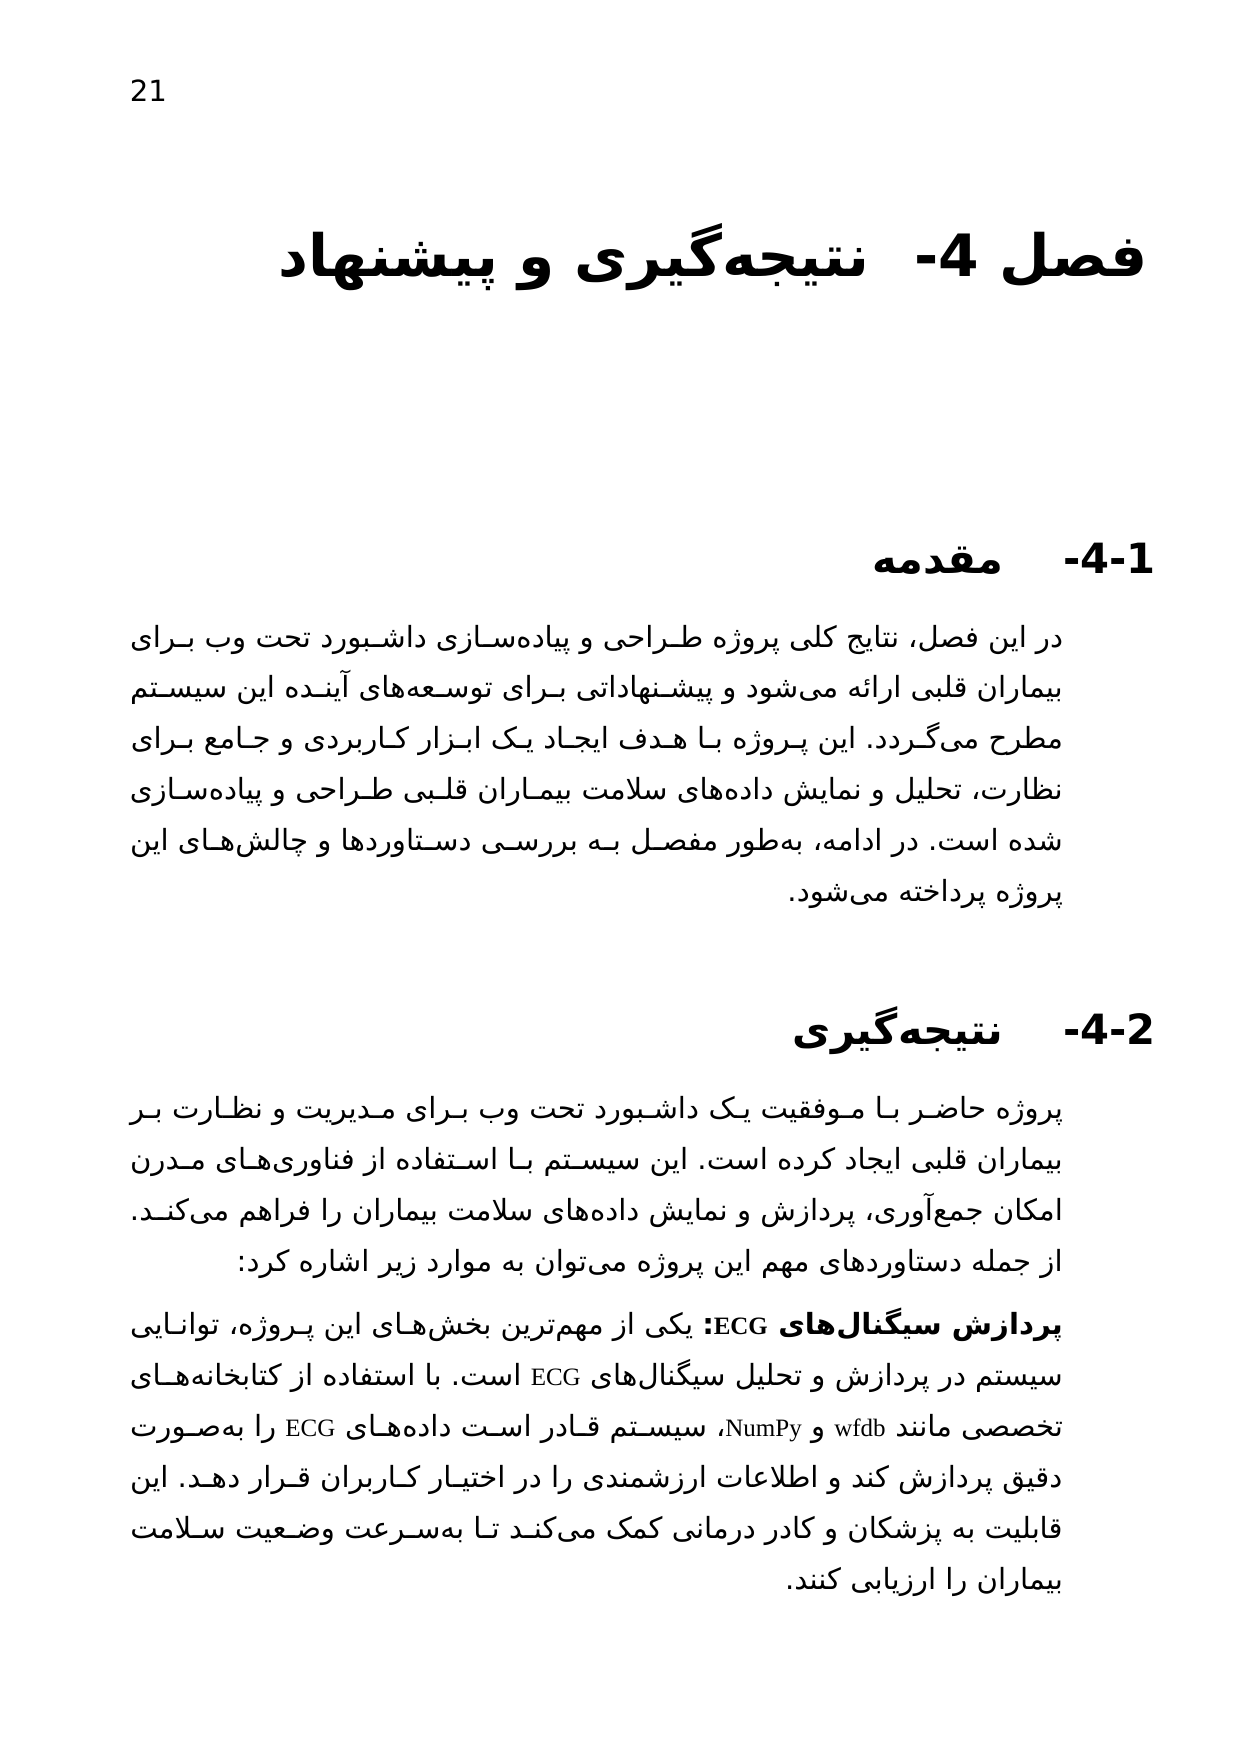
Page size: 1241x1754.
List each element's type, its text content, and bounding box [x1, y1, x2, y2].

text پردازش سیگنال‌های ECG: یکی از مهم‌ترین بخش‌های این پروژه، توانایی سیستم در پردازش و تحلیل سیگنال‌های ECG است. با استفاده از کتابخانه‌های تخصصی مانند wfdb و NumPy، سیستم قادر است داده‌های ECG را به‌صورت دقیق پردازش کند و اطلاعات ارزشمندی را در اختیار کاربران قرار دهد. این قابلیت به پزشکان و کادر درمانی کمک می‌کند تا به‌سرعت وضعیت سلامت بیماران را ارزیابی کنند. [130, 1308, 1063, 1596]
text پروژه حاضر با موفقیت یک داشبورد تحت وب برای مدیریت و نظارت بر بیماران قلبی ایجاد کرده است. این سیستم با استفاده از فناوری‌های مدرن امکان جمع‌آوری، پردازش و نمایش داده‌های سلامت بیماران را فراهم می‌کند. از جمله دستاوردهای مهم این پروژه می‌توان به موارد زیر اشاره کرد: [130, 1091, 1063, 1278]
text در این فصل، نتایج کلی پروژه طراحی و پیاده‌سازی داشبورد تحت وب برای بیماران قلبی ارائه می‌شود و پیشنهاداتی برای توسعه‌های آینده این سیستم مطرح می‌گردد. این پروژه با هدف ایجاد یک ابزار کاربردی و جامع برای نظارت، تحلیل و نمایش داده‌های سلامت بیماران قلبی طراحی و پیاده‌سازی شده است. در ادامه، به‌طور مفصل به بررسی دستاوردها و چالش‌های این پروژه پرداخته می‌شود. [130, 620, 1063, 908]
subtitle نتیجه‌گیری [130, 1006, 1063, 1055]
subtitle نتیجه‌گیری و پیشنهاد [130, 223, 1063, 291]
subtitle مقدمه [130, 534, 1063, 583]
